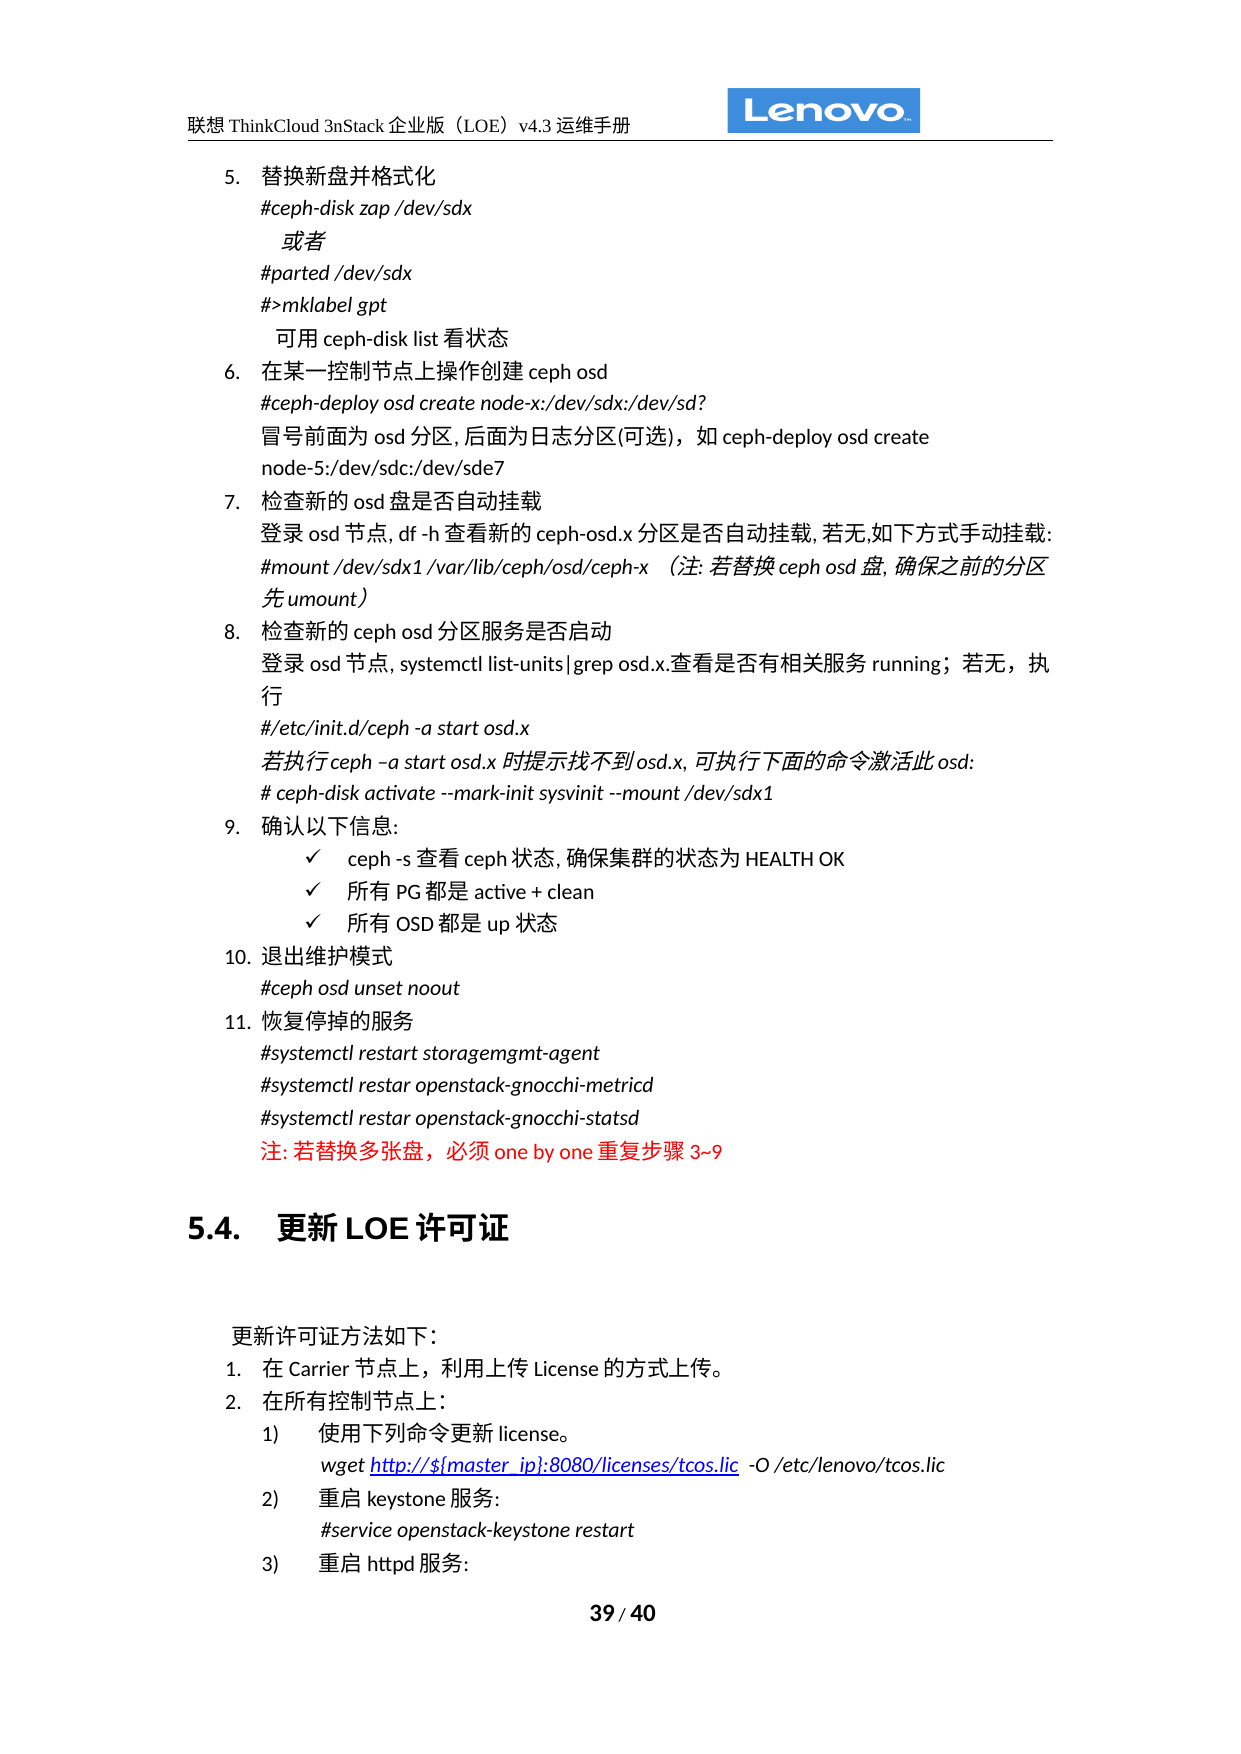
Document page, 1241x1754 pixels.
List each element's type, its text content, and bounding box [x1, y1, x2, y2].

list 使用下列命令更新license。 [261, 1416, 1053, 1448]
list #systemctl restart storagemgmt-agent [260, 1036, 1053, 1068]
list 检查新的osd盘是否自动挂载 [224, 483, 1053, 516]
list 注: 若替换多张盘，必须one by one重复步骤3~9 [260, 1133, 1053, 1166]
list 重启httpd服务: [261, 1546, 1053, 1578]
text 更新许可证方法如下： [187, 1318, 1053, 1351]
list 检查新的ceph osd分区服务是否启动 [224, 613, 1053, 646]
list 或者 [260, 223, 1053, 256]
subtitle 更新LOE许可证 [187, 1193, 1053, 1258]
list 可用ceph-disk list看状态 [260, 321, 1053, 353]
list wget http://${master_ip}:8080/licenses/tcos.lic -O /etc/lenovo/tcos.lic [320, 1448, 1053, 1481]
list #/etc/init.d/ceph -a start osd.x [260, 711, 1053, 743]
list 确认以下信息: [224, 808, 1053, 841]
list #service openstack-keystone restart [320, 1513, 1053, 1546]
list #parted /dev/sdx [260, 256, 1053, 288]
list 在Carrier节点上，利用上传License的方式上传。 [225, 1351, 1053, 1383]
list 所有OSD都是 up 状态 [304, 906, 1053, 938]
list 在某一控制节点上操作创建ceph osd [224, 353, 1053, 386]
list #mount /dev/sdx1 /var/lib/ceph/osd/ceph-x （注: 若替换ceph osd盘, 确保之前的分区先umount） [260, 548, 1053, 613]
list #systemctl restar openstack-gnocchi-metricd [260, 1068, 1053, 1101]
list 恢复停掉的服务 [224, 1003, 1053, 1036]
list #ceph-deploy osd create node-x:/dev/sdx:/dev/sd? [260, 386, 1053, 418]
list 退出维护模式 [224, 938, 1053, 971]
list 在所有控制节点上： [225, 1383, 1053, 1416]
list 所有PG都是 active + clean [304, 873, 1053, 906]
list 冒号前面为osd分区, 后面为日志分区(可选)，如ceph-deploy osd create node-5:/dev/sdc:/dev/sde7 [260, 418, 1053, 483]
list 登录osd节点, systemctl list-units|grep osd.x.查看是否有相关服务running；若无，执行 [261, 646, 1053, 711]
list 替换新盘并格式化 [224, 158, 1053, 191]
picture [727, 88, 921, 133]
list # ceph-disk activate --mark-init sysvinit --mount /dev/sdx1 [260, 776, 1053, 808]
list #ceph-disk zap /dev/sdx [260, 191, 1053, 223]
list 登录osd节点, df -h查看新的ceph-osd.x分区是否自动挂载, 若无,如下方式手动挂载: [260, 516, 1053, 548]
list #>mklabel gpt [260, 288, 1053, 321]
list ceph -s 查看ceph状态, 确保集群的状态为HEALTH OK [304, 841, 1053, 873]
list 若执行ceph –a start osd.x时提示找不到osd.x, 可执行下面的命令激活此osd: [260, 743, 1053, 776]
list #ceph osd unset noout [260, 971, 1053, 1003]
list #systemctl restar openstack-gnocchi-statsd [260, 1101, 1053, 1133]
list 重启keystone服务: [261, 1481, 1053, 1513]
